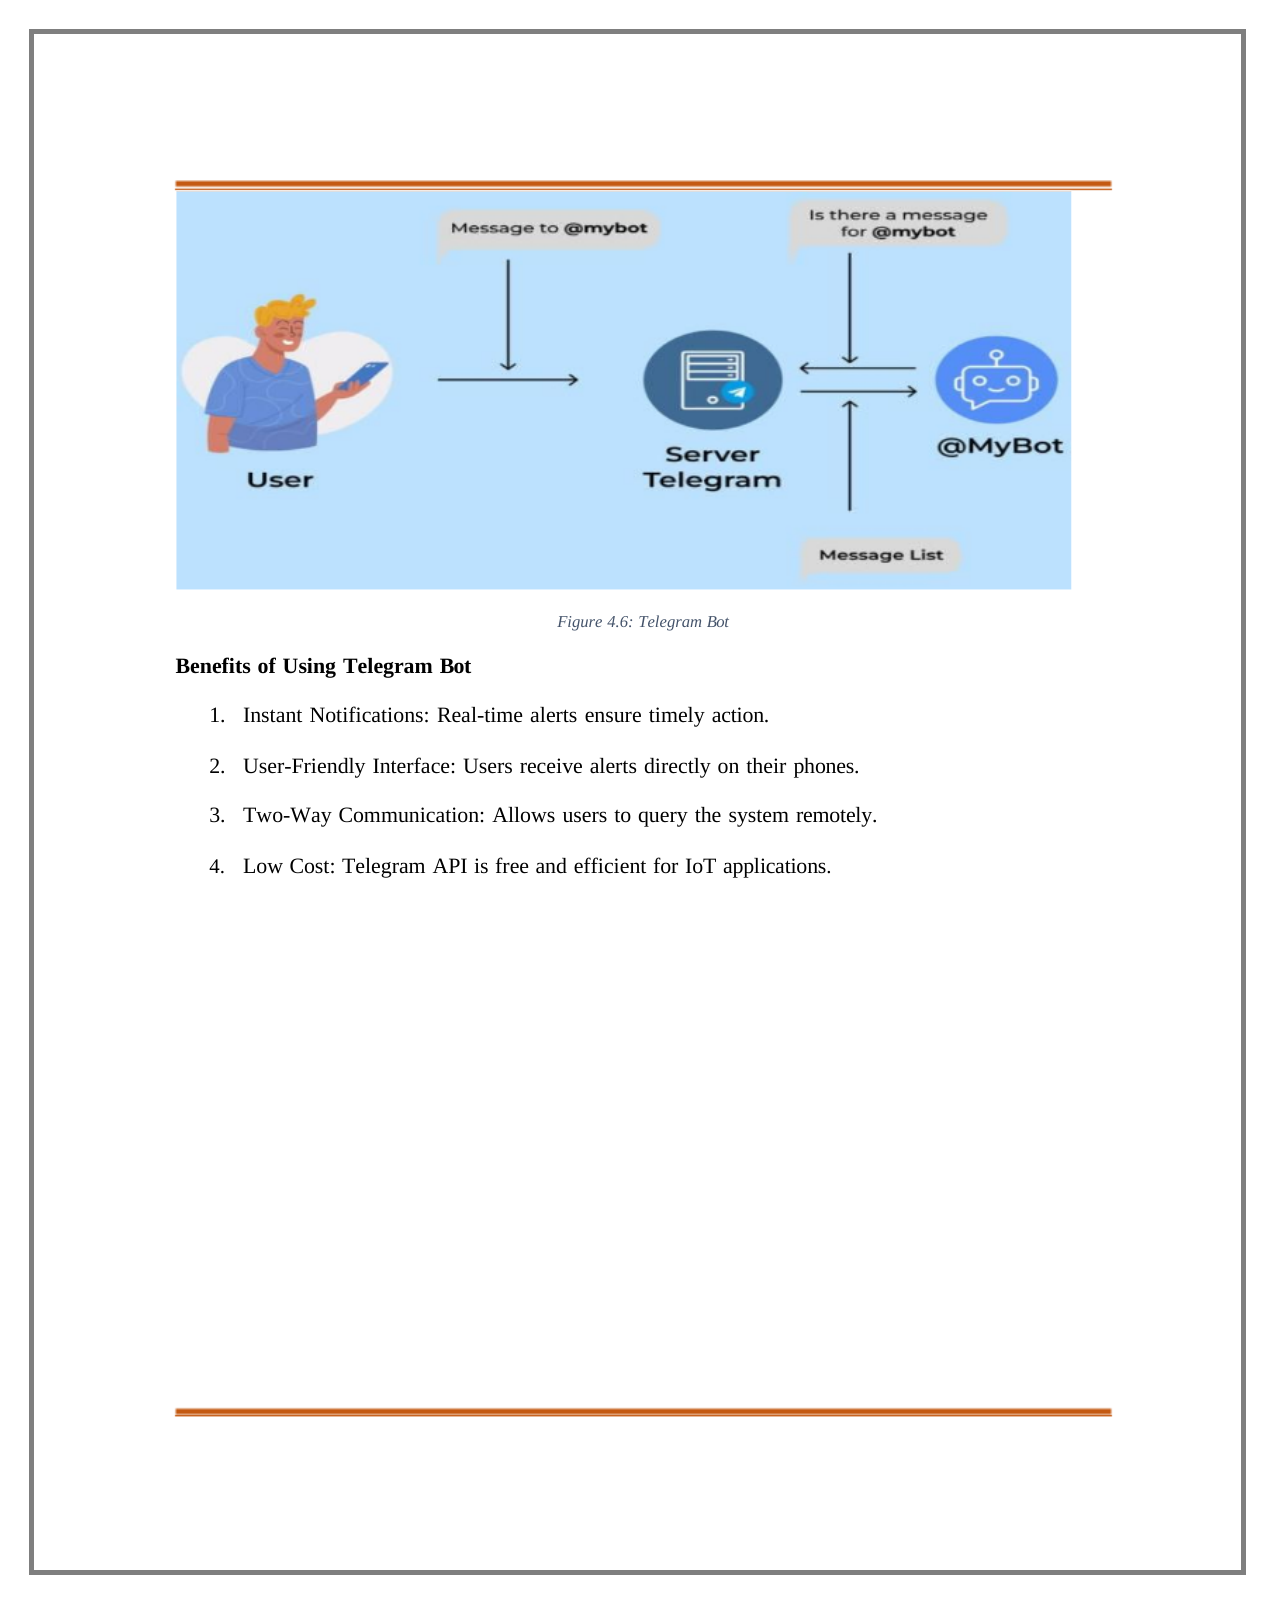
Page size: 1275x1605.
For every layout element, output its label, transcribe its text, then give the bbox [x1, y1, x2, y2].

text Figure 4.6: Telegram Bot [281, 612, 1005, 631]
picture [171, 179, 1115, 1418]
list Instant Notifications: Real-time alerts ensure timely action. [209, 702, 1125, 728]
list Two-Way Communication: Allows users to query the system remotely. [209, 802, 1125, 828]
list User-Friendly Interface: Users receive alerts directly on their phones. [209, 753, 1125, 778]
text Benefits of Using Telegram Bot [175, 653, 1125, 678]
list Low Cost: Telegram API is free and efficient for IoT applications. [209, 853, 1125, 878]
